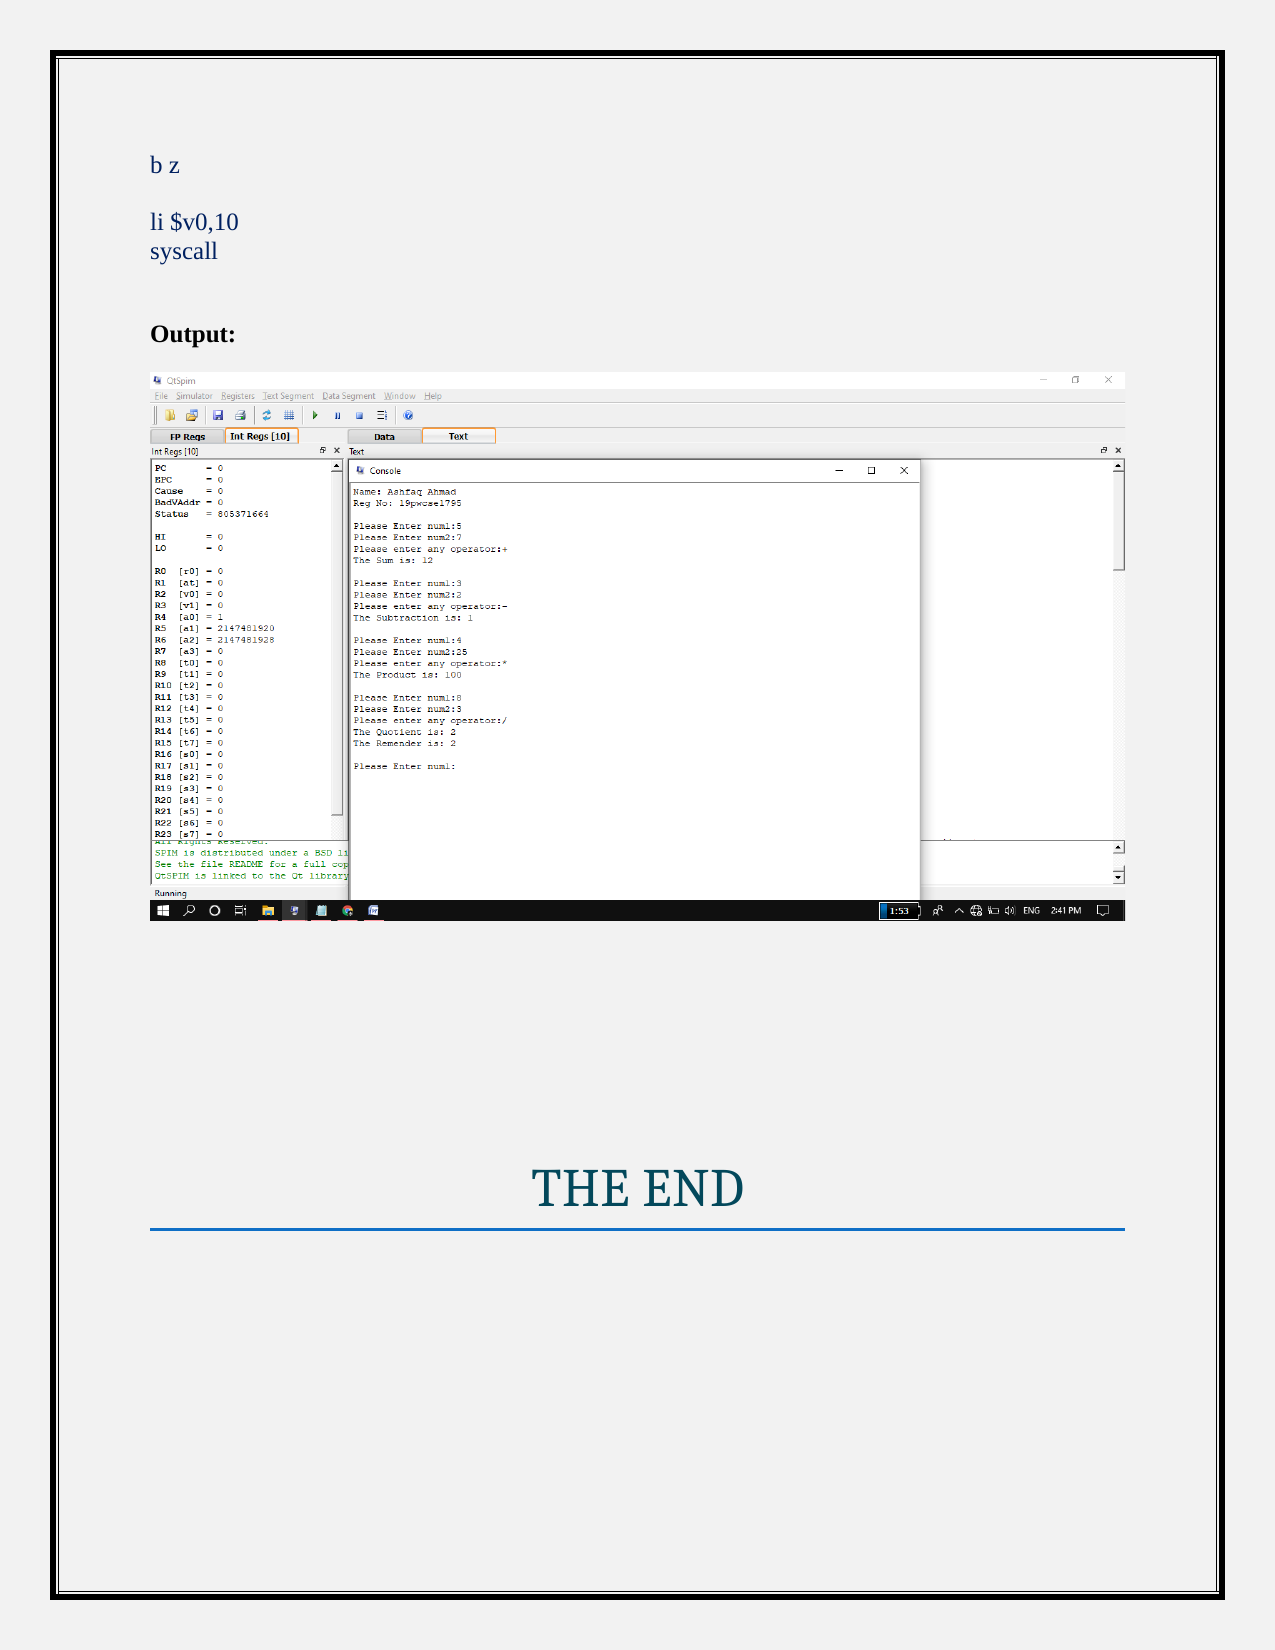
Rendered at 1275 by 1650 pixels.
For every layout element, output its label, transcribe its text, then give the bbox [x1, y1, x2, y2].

text Output: [150, 319, 1125, 348]
text li $v0,10 [150, 207, 1125, 236]
title THE END [150, 1158, 1125, 1228]
picture [150, 372, 1125, 921]
text syscall [150, 236, 1125, 265]
text b z [150, 150, 1125, 179]
